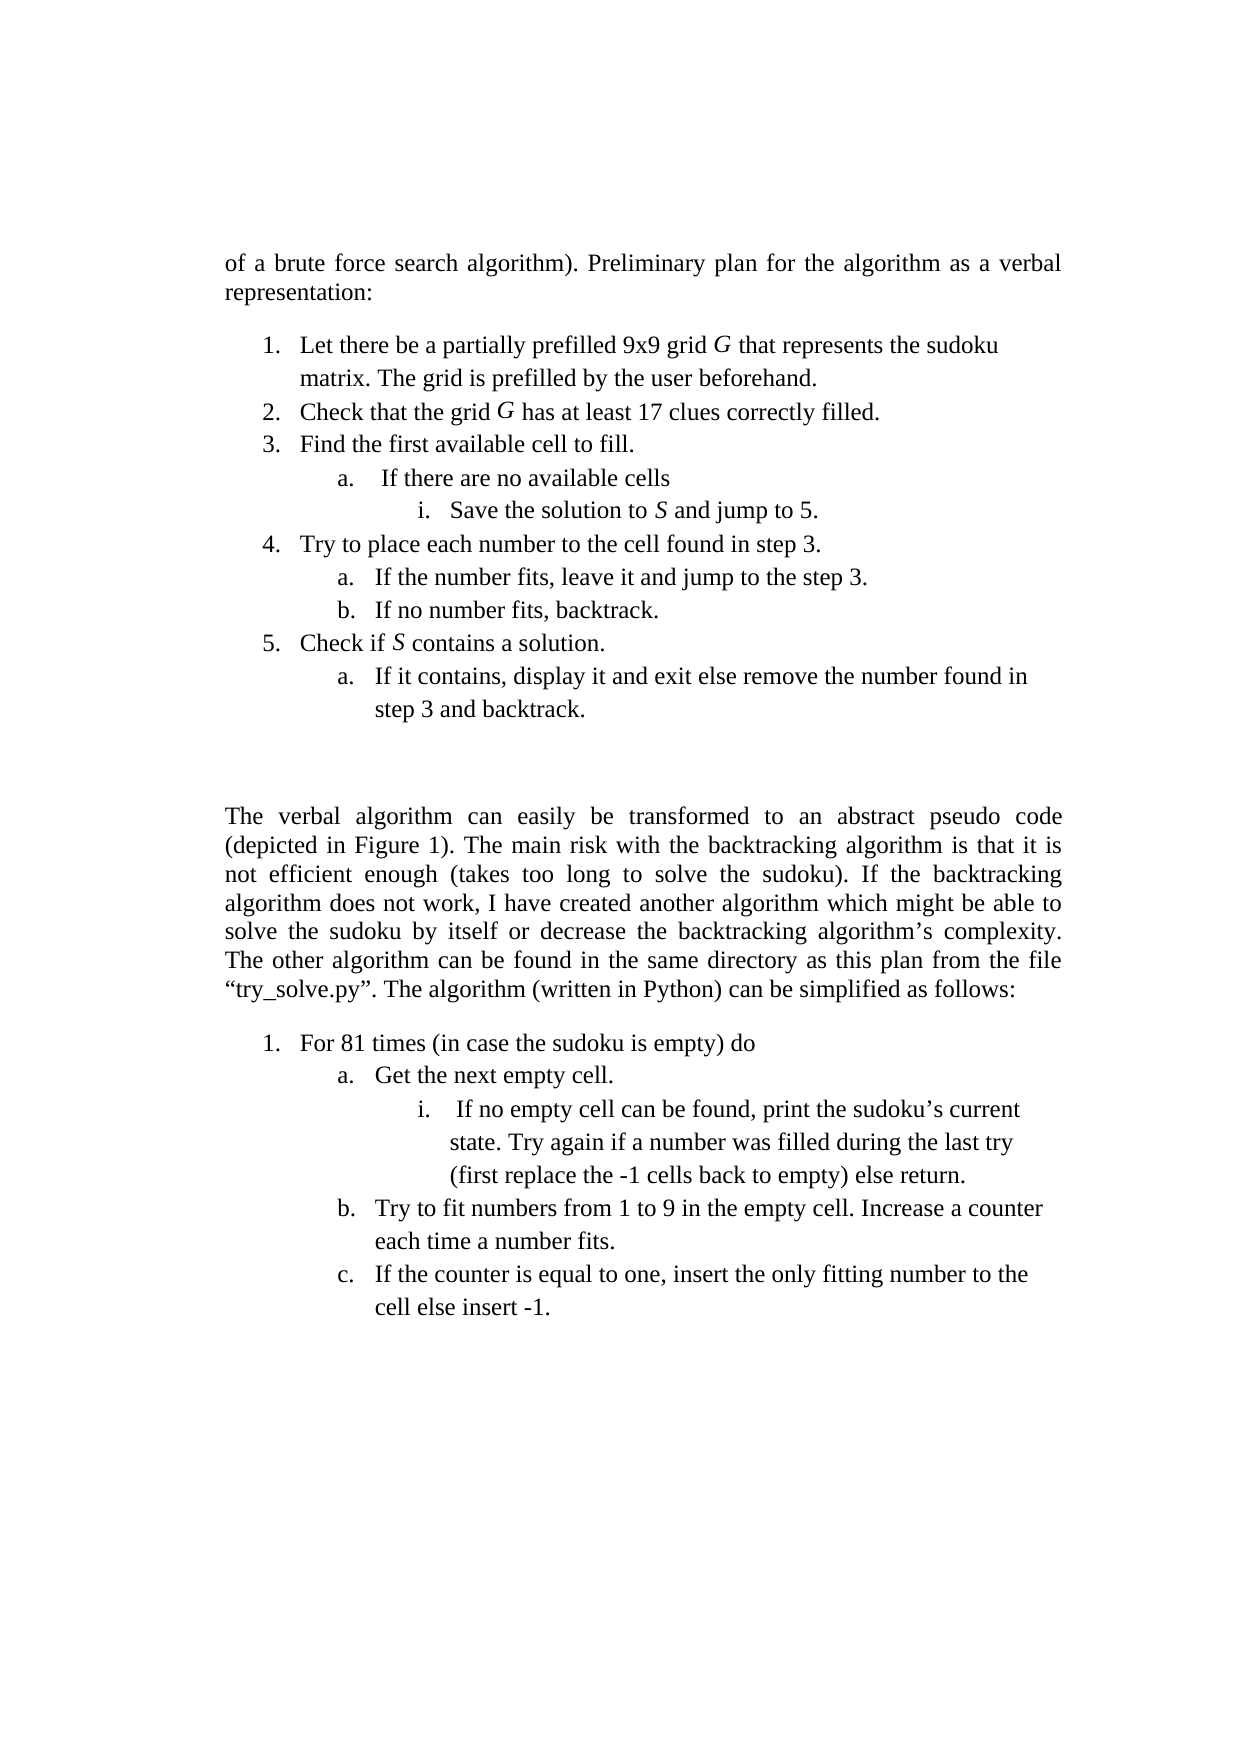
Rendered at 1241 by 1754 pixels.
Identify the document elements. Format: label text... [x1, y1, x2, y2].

list Check if contains a solution. [262, 628, 1063, 656]
list If no empty cell can be found, print the sudoku’s current state. Try again if a number was filled during the last try (first replace the -1 cells back to empty) else return. [431, 1094, 1063, 1188]
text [224, 248, 1063, 306]
list If the counter is equal to one, insert the only fitting number to the cell else insert -1. [337, 1259, 1063, 1321]
list Try to place each number to the cell found in step 3. [262, 529, 1063, 557]
list If the number fits, leave it and jump to the step 3. [337, 562, 1063, 590]
list Check that the grid has at least 17 clues correctly filled. [262, 397, 1063, 425]
list Get the next empty cell. [337, 1061, 1063, 1089]
list If it contains, display it and exit else remove the number found in step 3 and backtrack. [337, 661, 1063, 722]
list For 81 times (in case the sudoku is empty) do [262, 1028, 1063, 1056]
list Let there be a partially prefilled 9x9 grid that represents the sudoku matrix. The grid is prefilled by the user beforehand. [262, 331, 1063, 392]
text The verbal algorithm can easily be transformed to an abstract pseudo code (depicted in Figure 1). The main risk with the backtracking algorithm is that it is not efficient enough (takes too long to solve the sudoku). If the backtracking algorithm does not work, I have created another algorithm which might be able to solve the sudoku by itself or decrease the backtracking algorithm’s complexity. The other algorithm can be found in the same directory as this plan from the file “try_solve.py”. The algorithm (written in Python) can be simplified as follows: [224, 801, 1063, 1003]
list Try to fit numbers from 1 to 9 in the empty cell. Increase a counter each time a number fits. [337, 1193, 1063, 1254]
list Find the first available cell to fill. [262, 429, 1063, 458]
list If no number fits, backtrack. [337, 595, 1063, 623]
list If there are no available cells [337, 463, 1063, 491]
list Save the solution to and jump to 5. [431, 496, 1063, 524]
